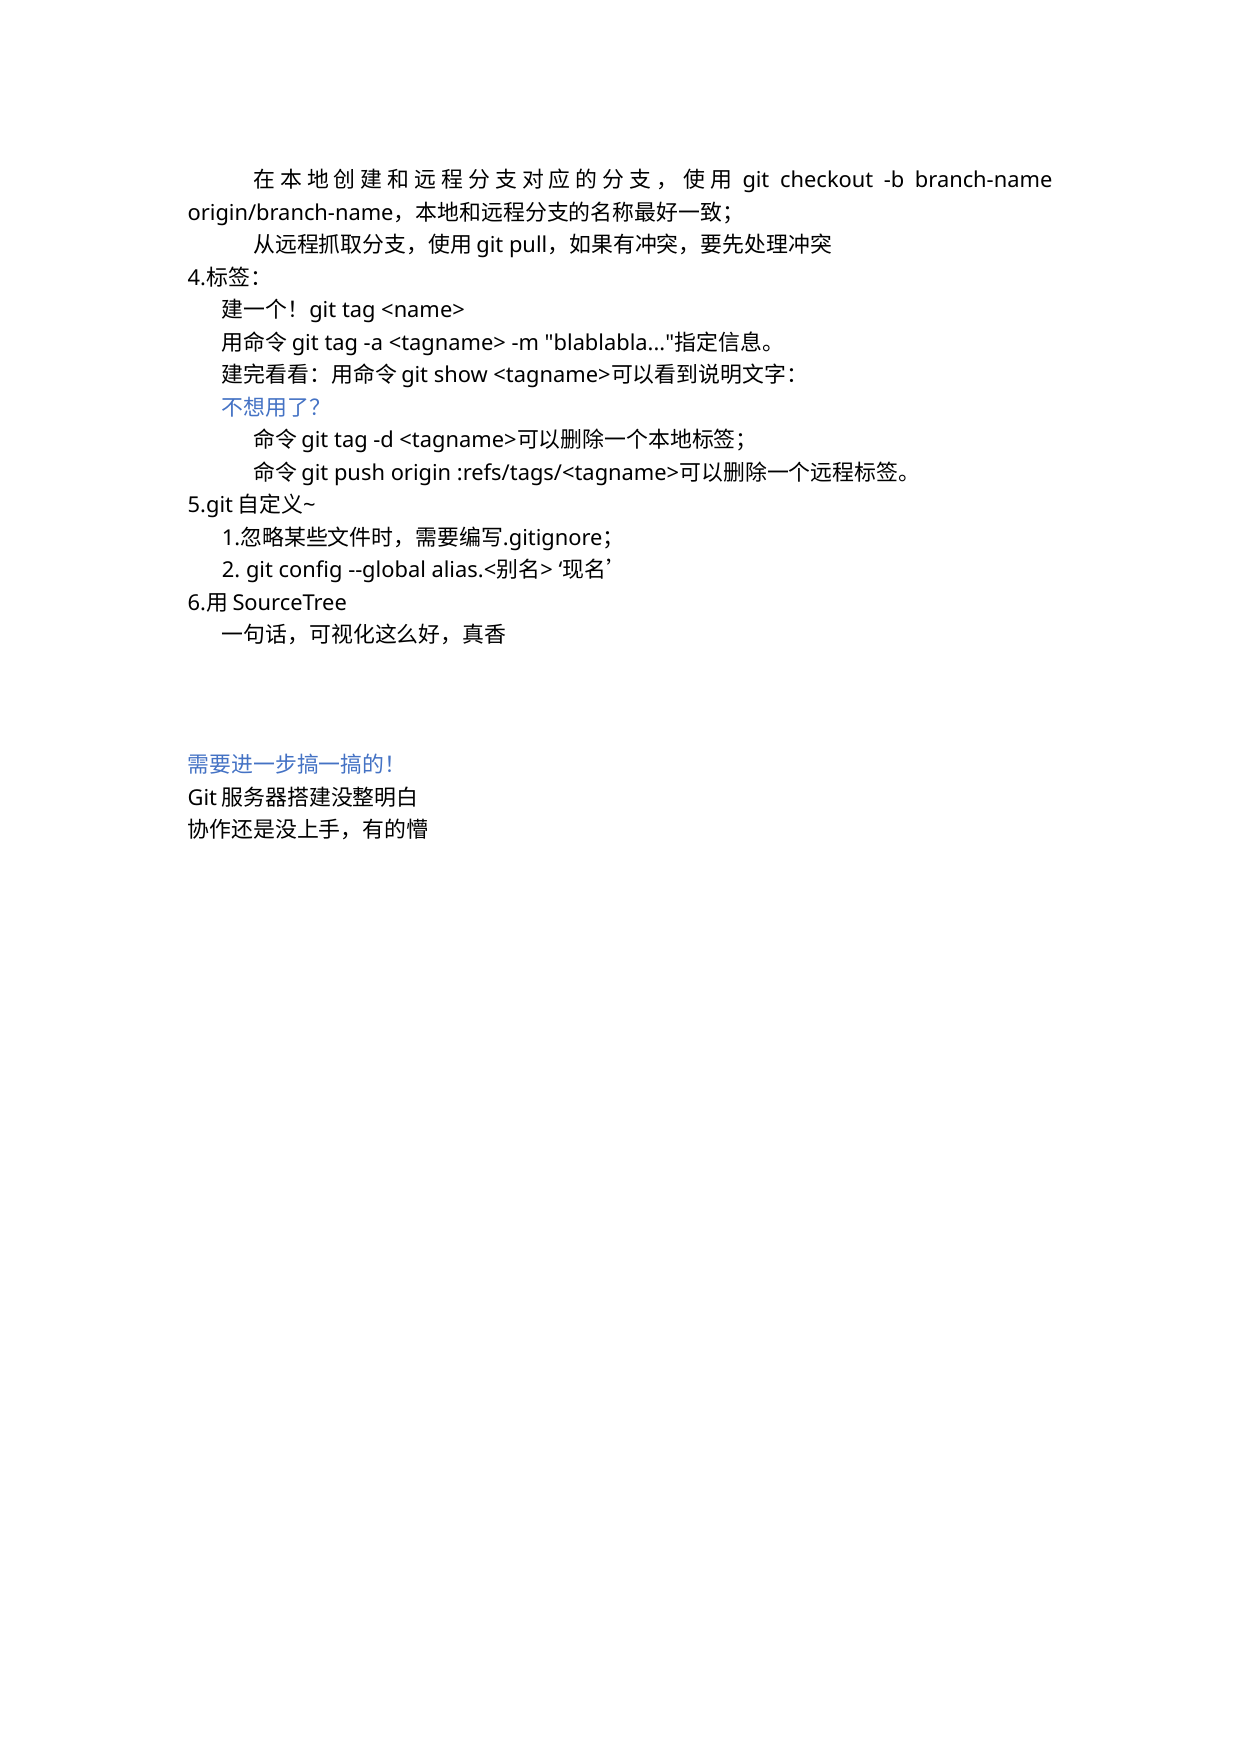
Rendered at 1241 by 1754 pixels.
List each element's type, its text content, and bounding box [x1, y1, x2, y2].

text 在本地创建和远程分支对应的分支，使用git checkout -b branch-name origin/branch-name，本地和远程分支的名称最好一致； [187, 162, 1053, 227]
text 2. git config --global alias.<别名> ‘现名’ [187, 552, 1053, 584]
text 命令git tag -d <tagname>可以删除一个本地标签； [187, 422, 1053, 454]
text 6.用SourceTree [187, 584, 1053, 617]
text 建完看看：用命令git show <tagname>可以看到说明文字： [187, 357, 1053, 389]
text 4.标签： [187, 259, 1053, 292]
text Git服务器搭建没整明白 [187, 779, 1053, 812]
text 命令git push origin :refs/tags/<tagname>可以删除一个远程标签。 [187, 454, 1053, 487]
text 5.git自定义~ [187, 487, 1053, 519]
text 一句话，可视化这么好，真香 [187, 617, 1053, 649]
text 1.忽略某些文件时，需要编写.gitignore； [187, 519, 1053, 552]
text 建一个！git tag <name> [187, 292, 1053, 324]
text 需要进一步搞一搞的！ [187, 747, 1053, 779]
text 从远程抓取分支，使用git pull，如果有冲突，要先处理冲突 [187, 227, 1053, 259]
text 用命令git tag -a <tagname> -m "blablabla..."指定信息。 [187, 324, 1053, 357]
text 协作还是没上手，有的懵 [187, 812, 1053, 844]
text 不想用了？ [187, 389, 1053, 422]
